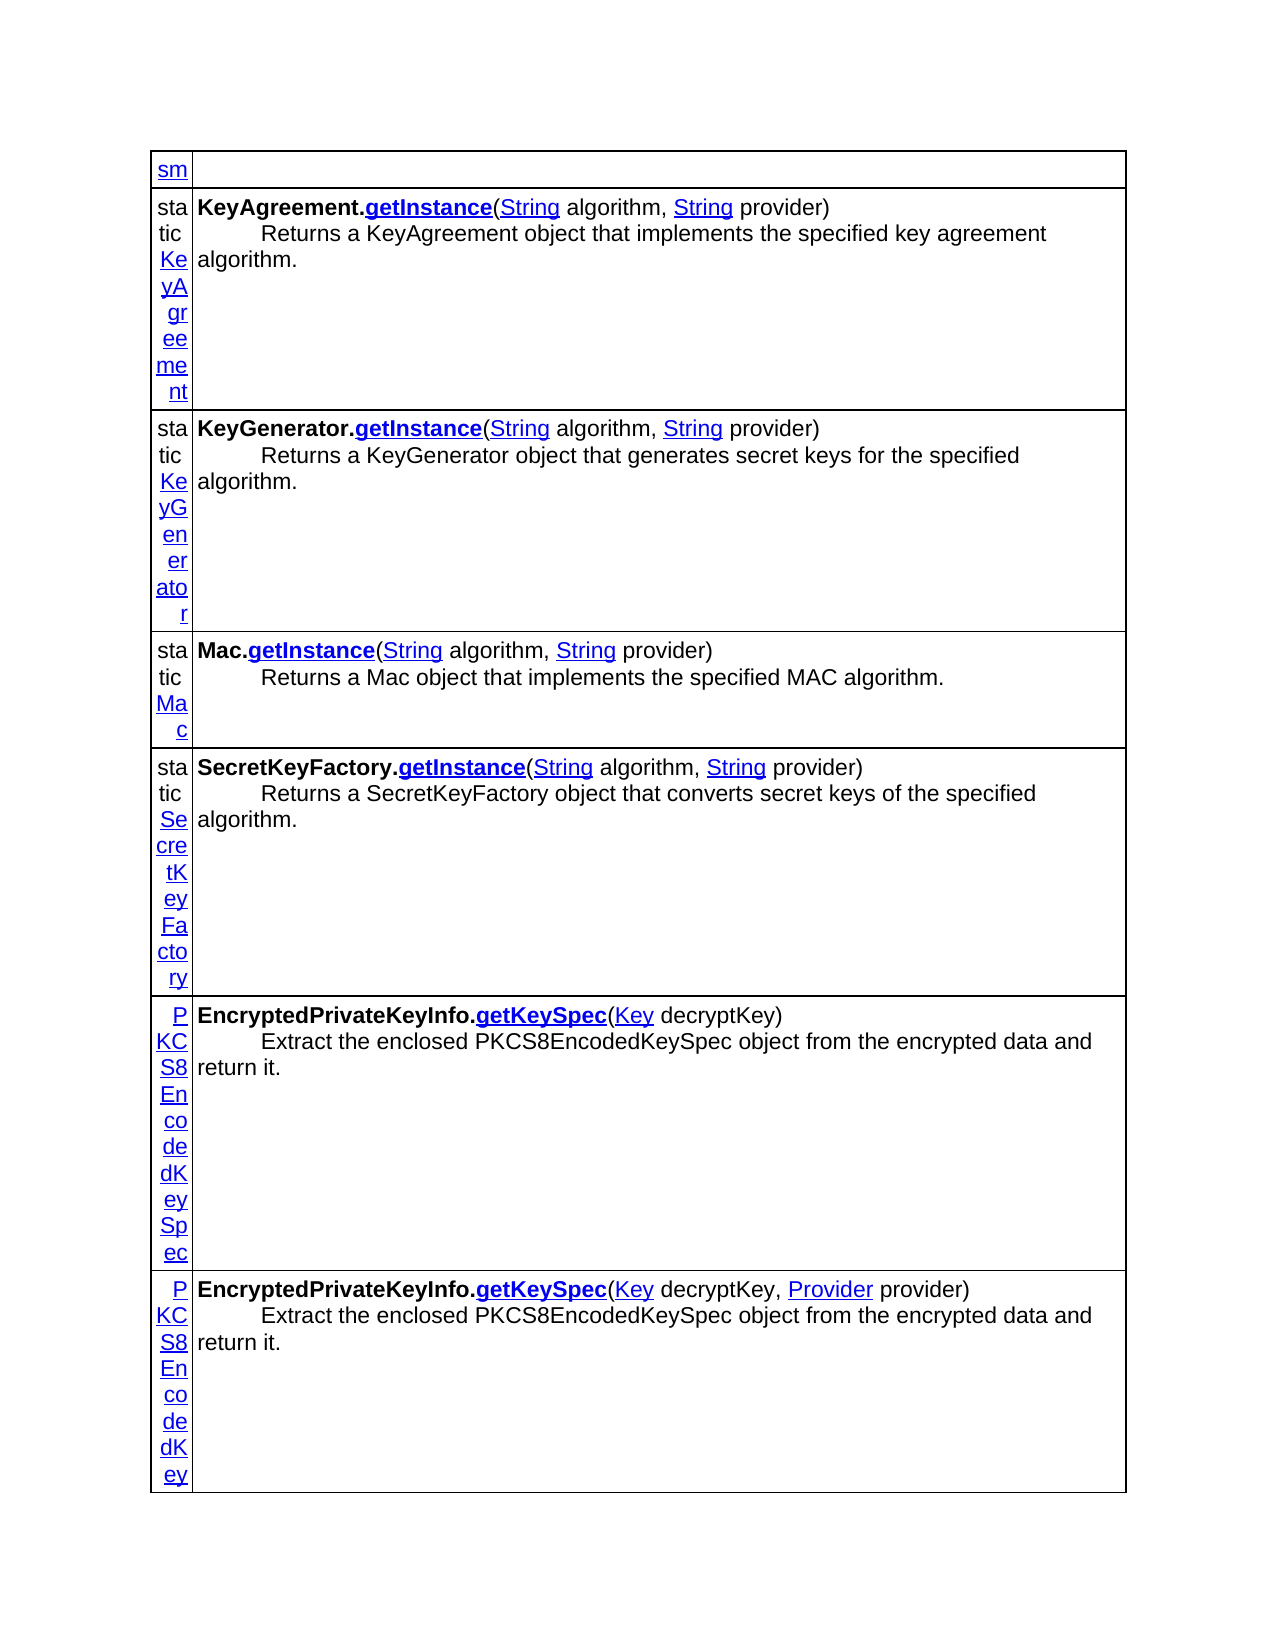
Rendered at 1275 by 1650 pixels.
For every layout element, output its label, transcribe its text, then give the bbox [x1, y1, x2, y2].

table_cell SecretKeyFactory.getInstance(String algorithm, String provider) Returns a SecretKeyFactory object that converts secret keys of the specified algorithm. [193, 749, 1125, 995]
table_cell EncryptedPrivateKeyInfo.getKeySpec(Key decryptKey) Extract the enclosed PKCS8EncodedKeySpec object from the encrypted data and return it. [193, 997, 1125, 1270]
table_cell static SecretKeyFactory [152, 749, 192, 995]
table_cell PKCS8EncodedKeySpec [152, 997, 192, 1270]
table_cell Mac.getInstance(String algorithm, String provider) Returns a Mac object that implements the specified MAC algorithm. [193, 632, 1125, 747]
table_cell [193, 152, 1125, 187]
table_cell KeyAgreement.getInstance(String algorithm, String provider) Returns a KeyAgreement object that implements the specified key agreement algorithm. [193, 189, 1125, 409]
table_cell static KeyGenerator [152, 411, 192, 631]
table_cell static KeyAgreement [152, 189, 192, 409]
table_cell static Mac [152, 632, 192, 747]
table_cell PKCS8EncodedKeySpec [152, 1271, 192, 1492]
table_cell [152, 152, 192, 187]
table_cell KeyGenerator.getInstance(String algorithm, String provider) Returns a KeyGenerator object that generates secret keys for the specified algorithm. [193, 411, 1125, 631]
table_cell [193, 1271, 1125, 1492]
